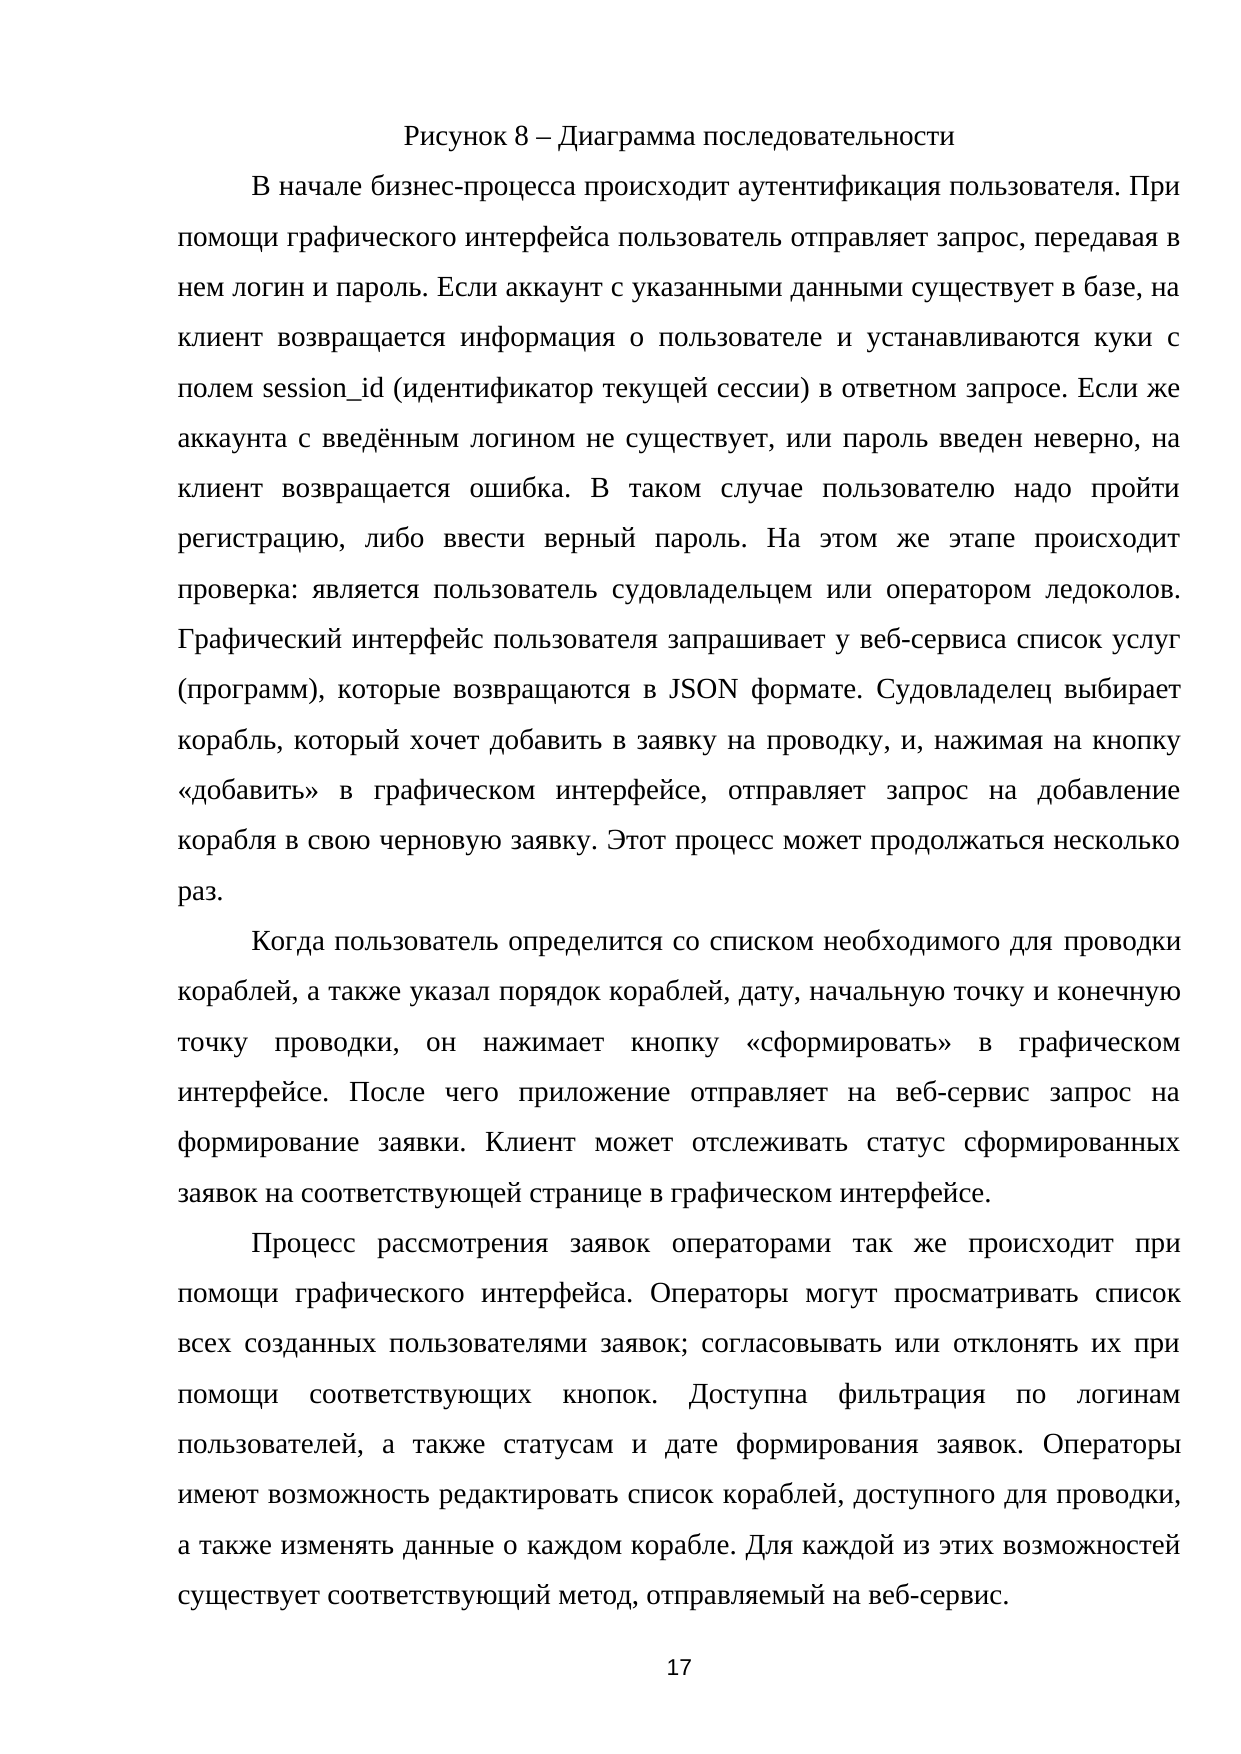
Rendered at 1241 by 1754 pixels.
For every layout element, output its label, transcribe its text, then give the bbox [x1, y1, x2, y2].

text Процесс рассмотрения заявок операторами так же происходит при помощи графического интерфейса. Операторы могут просматривать список всех созданных пользователями заявок; согласовывать или отклонять их при помощи соответствующих кнопок. Доступна фильтрация по логинам пользователей, а также статусам и дате формирования заявок. Операторы имеют возможность редактировать список кораблей, доступного для проводки, а также изменять данные о каждом корабле. Для каждой из этих возможностей существует соответствующий метод, отправляемый на веб-сервис. [177, 1225, 1181, 1611]
text Когда пользователь определится со списком необходимого для проводки кораблей, а также указал порядок кораблей, дату, начальную точку и конечную точку проводки, он нажимает кнопку «сформировать» в графическом интерфейсе. После чего приложение отправляет на веб-сервис запрос на формирование заявки. Клиент может отслеживать статус сформированных заявок на соответствующей странице в графическом интерфейсе. [177, 923, 1181, 1208]
text Рисунок 8 – Диаграмма последовательности [177, 118, 1181, 152]
text В начале бизнес-процесса происходит аутентификация пользователя. При помощи графического интерфейса пользователь отправляет запрос, передавая в нем логин и пароль. Если аккаунт с указанными данными существует в базе, на клиент возвращается информация о пользователе и устанавливаются куки с полем session_id (идентификатор текущей сессии) в ответном запросе. Если же аккаунта с введённым логином не существует, или пароль введен неверно, на клиент возвращается ошибка. В таком случае пользователю надо пройти регистрацию, либо ввести верный пароль. На этом же этапе происходит проверка: является пользователь судовладельцем или оператором ледоколов. Графический интерфейс пользователя запрашивает у веб-сервиса список услуг (программ), которые возвращаются в JSON формате. Судовладелец выбирает корабль, который хочет добавить в заявку на проводку, и, нажимая на кнопку «добавить» в графическом интерфейсе, отправляет запрос на добавление корабля в свою черновую заявку. Этот процесс может продолжаться несколько раз. [177, 168, 1181, 906]
